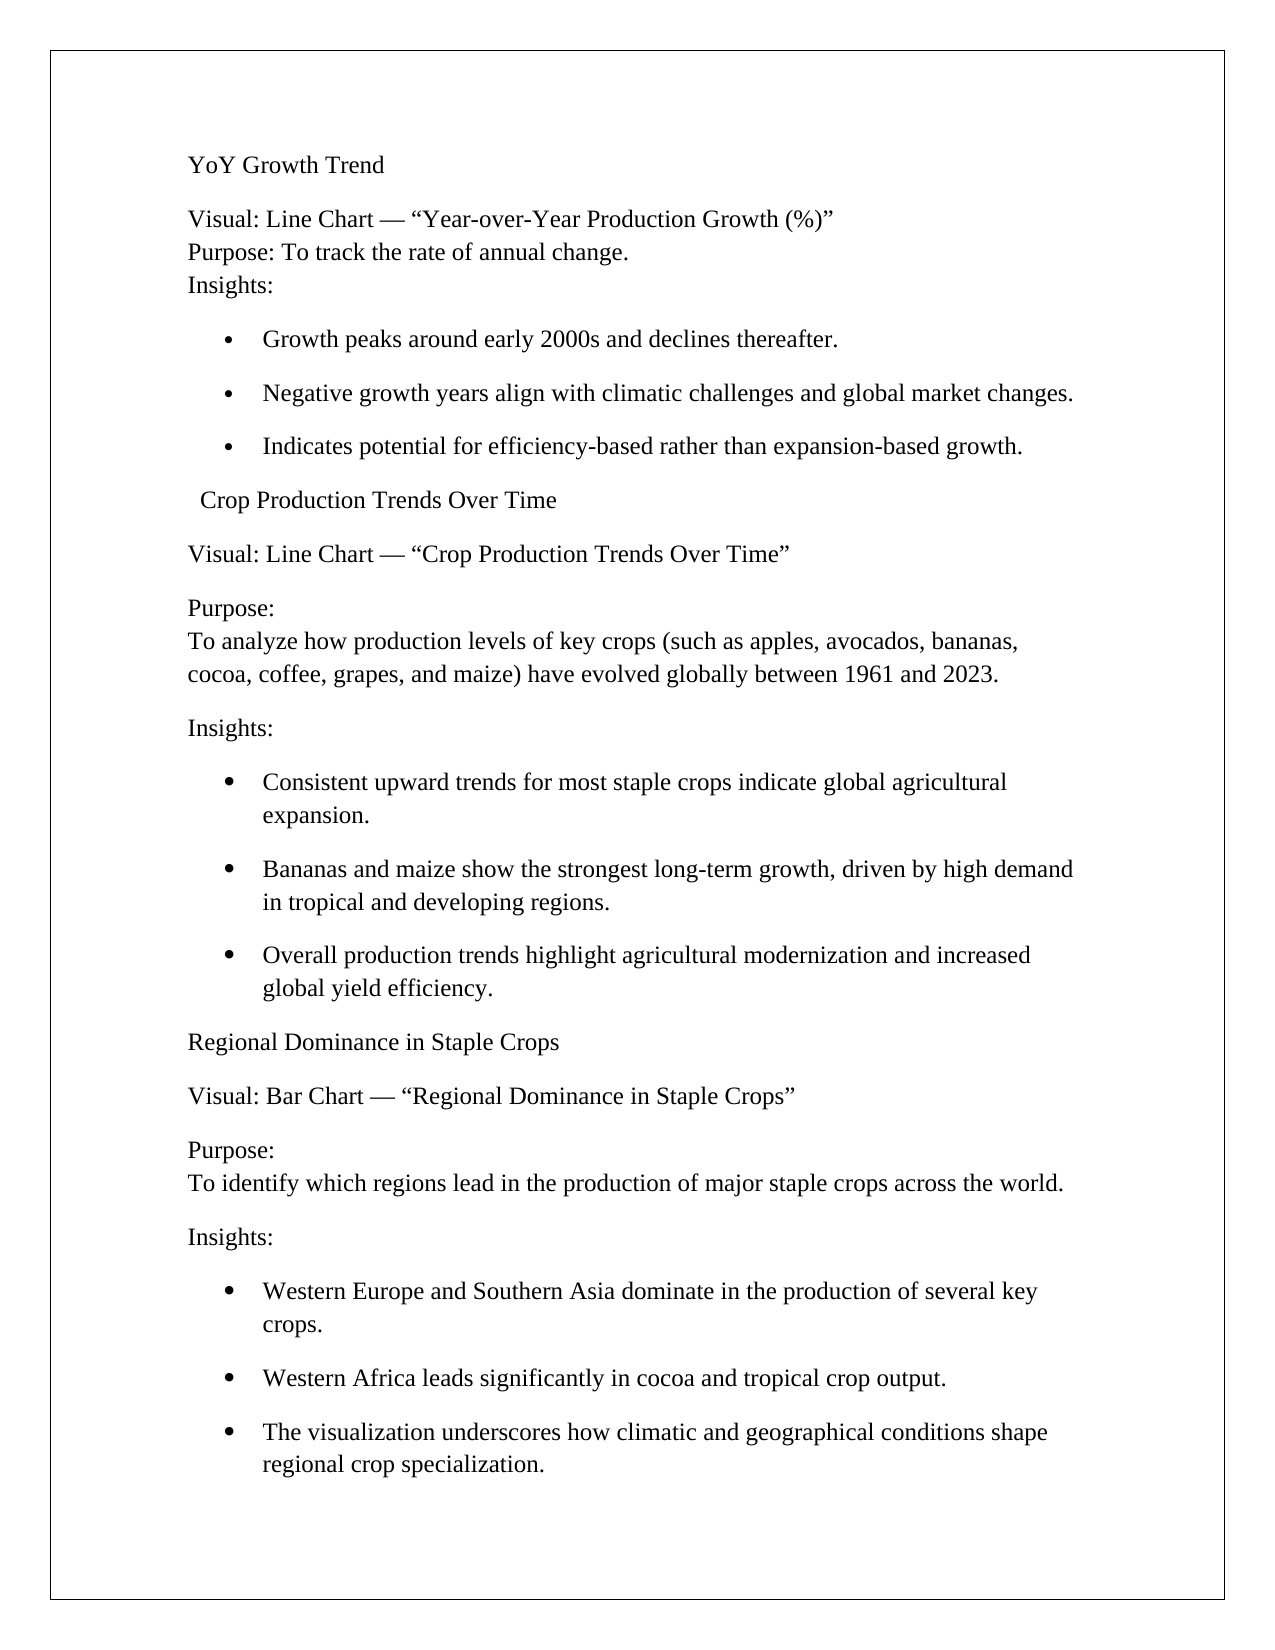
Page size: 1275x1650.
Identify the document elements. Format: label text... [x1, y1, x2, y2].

text Purpose: To analyze how production levels of key crops (such as apples, avocados, bananas, cocoa, coffee, grapes, and maize) have evolved globally between 1961 and 2023. [187, 593, 1087, 688]
list Bananas and maize show the strongest long-term growth, driven by high demand in tropical and developing regions. [225, 854, 1087, 915]
list Western Europe and Southern Asia dominate in the production of several key crops. [225, 1276, 1087, 1338]
list Western Africa leads significantly in cocoa and tropical crop output. [225, 1363, 1087, 1391]
list Overall production trends highlight agricultural modernization and increased global yield efficiency. [225, 941, 1087, 1002]
list The visualization underscores how climatic and geographical conditions shape regional crop specialization. [225, 1417, 1087, 1478]
text YoY Growth Trend [187, 150, 1087, 179]
text Visual: Line Chart — “Year-over-Year Production Growth (%)” Purpose: To track the rate of annual change. Insights: [187, 204, 1087, 299]
list Growth peaks around early 2000s and declines thereafter. [225, 324, 1087, 352]
text Crop Production Trends Over Time [187, 485, 1087, 514]
text Visual: Bar Chart — “Regional Dominance in Staple Crops” [187, 1081, 1087, 1110]
list Negative growth years align with climatic challenges and global market changes. [225, 378, 1087, 406]
text Visual: Line Chart — “Crop Production Trends Over Time” [187, 539, 1087, 568]
text Insights: [187, 1222, 1087, 1251]
list Consistent upward trends for most staple crops indicate global agricultural expansion. [225, 767, 1087, 828]
text Regional Dominance in Staple Crops [187, 1027, 1087, 1056]
list Indicates potential for efficiency-based rather than expansion-based growth. [225, 431, 1087, 460]
text Insights: [187, 713, 1087, 742]
text Purpose: To identify which regions lead in the production of major staple crops across the world. [187, 1135, 1087, 1197]
